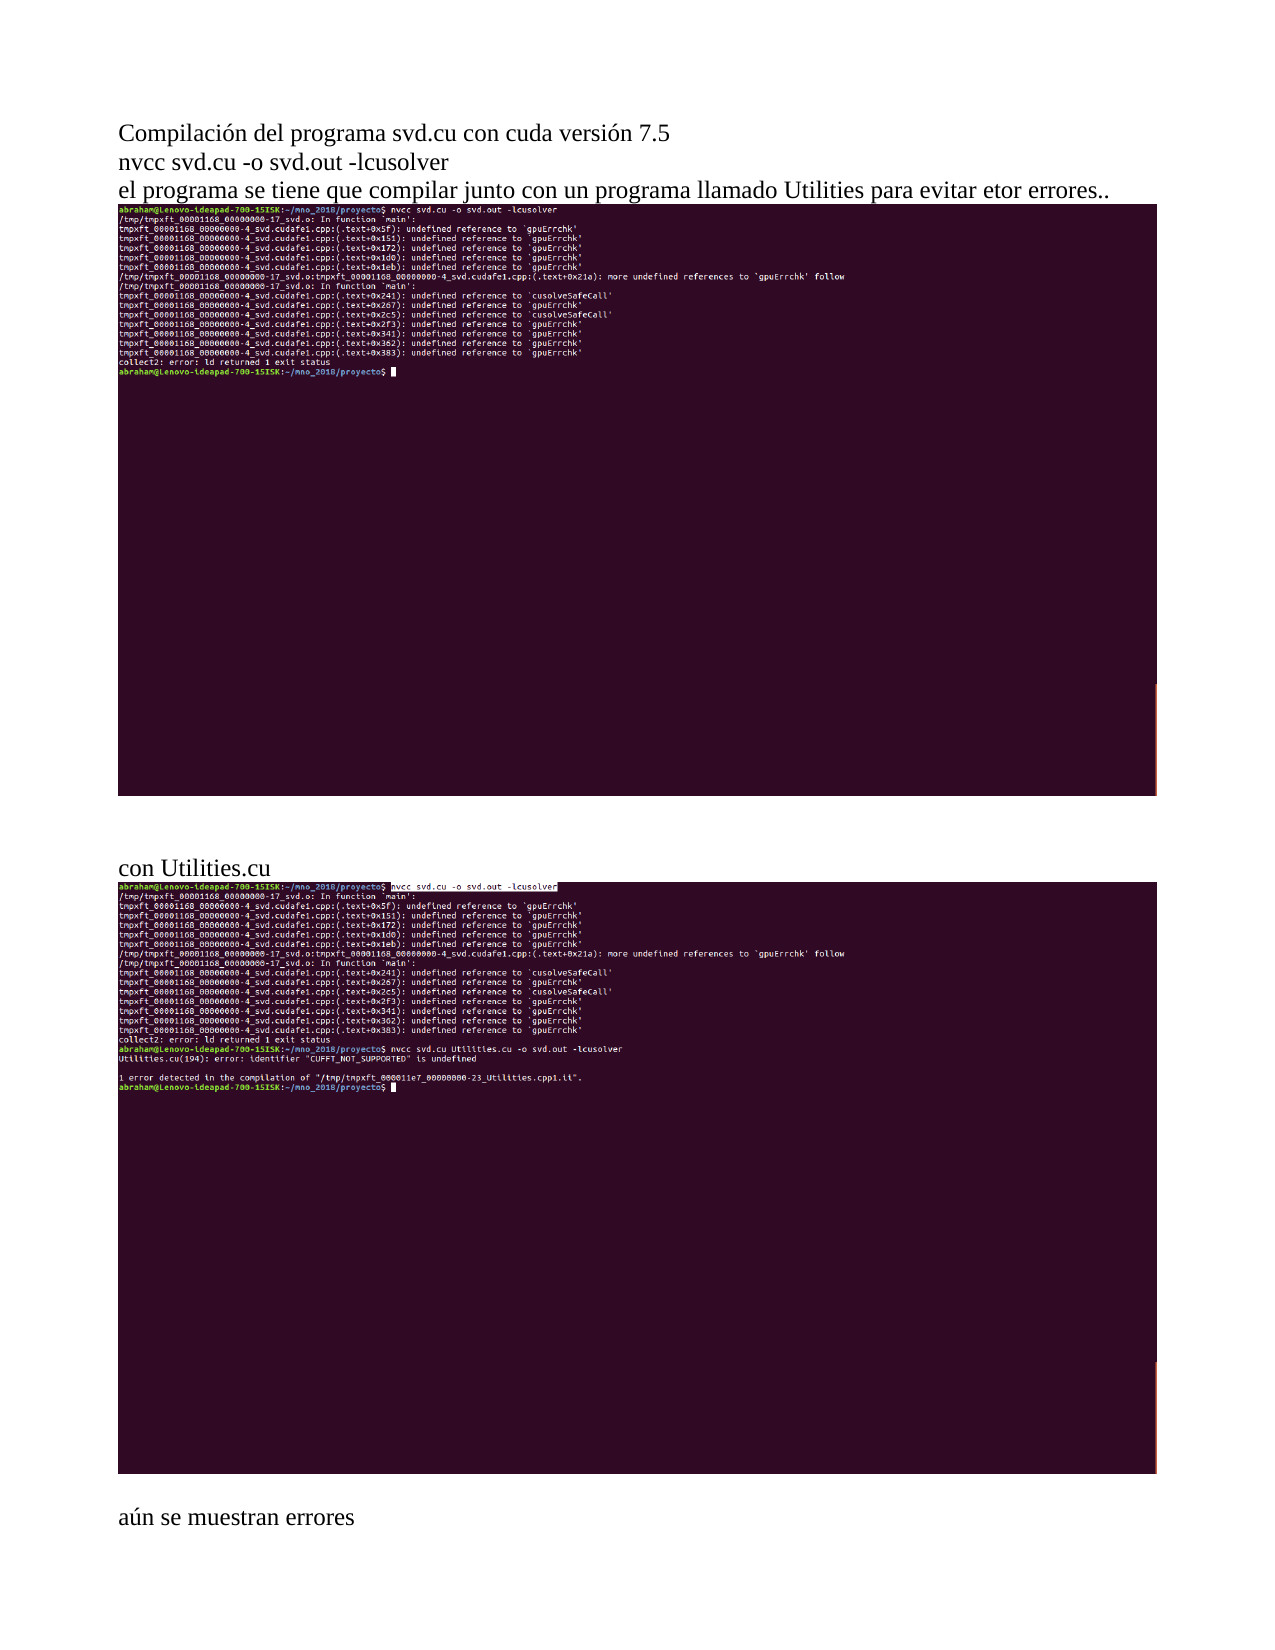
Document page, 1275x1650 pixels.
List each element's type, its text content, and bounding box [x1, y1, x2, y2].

text Compilación del programa svd.cu con cuda versión 7.5 [118, 118, 1157, 147]
picture [118, 204, 1157, 796]
text nvcc svd.cu -o svd.out -lcusolver [118, 147, 1157, 176]
text con Utilities.cu [118, 853, 1157, 882]
picture [118, 882, 1157, 1474]
text aún se muestran errores [118, 1502, 1157, 1531]
text el programa se tiene que compilar junto con un programa llamado Utilities para evitar etor errores.. [118, 176, 1157, 204]
